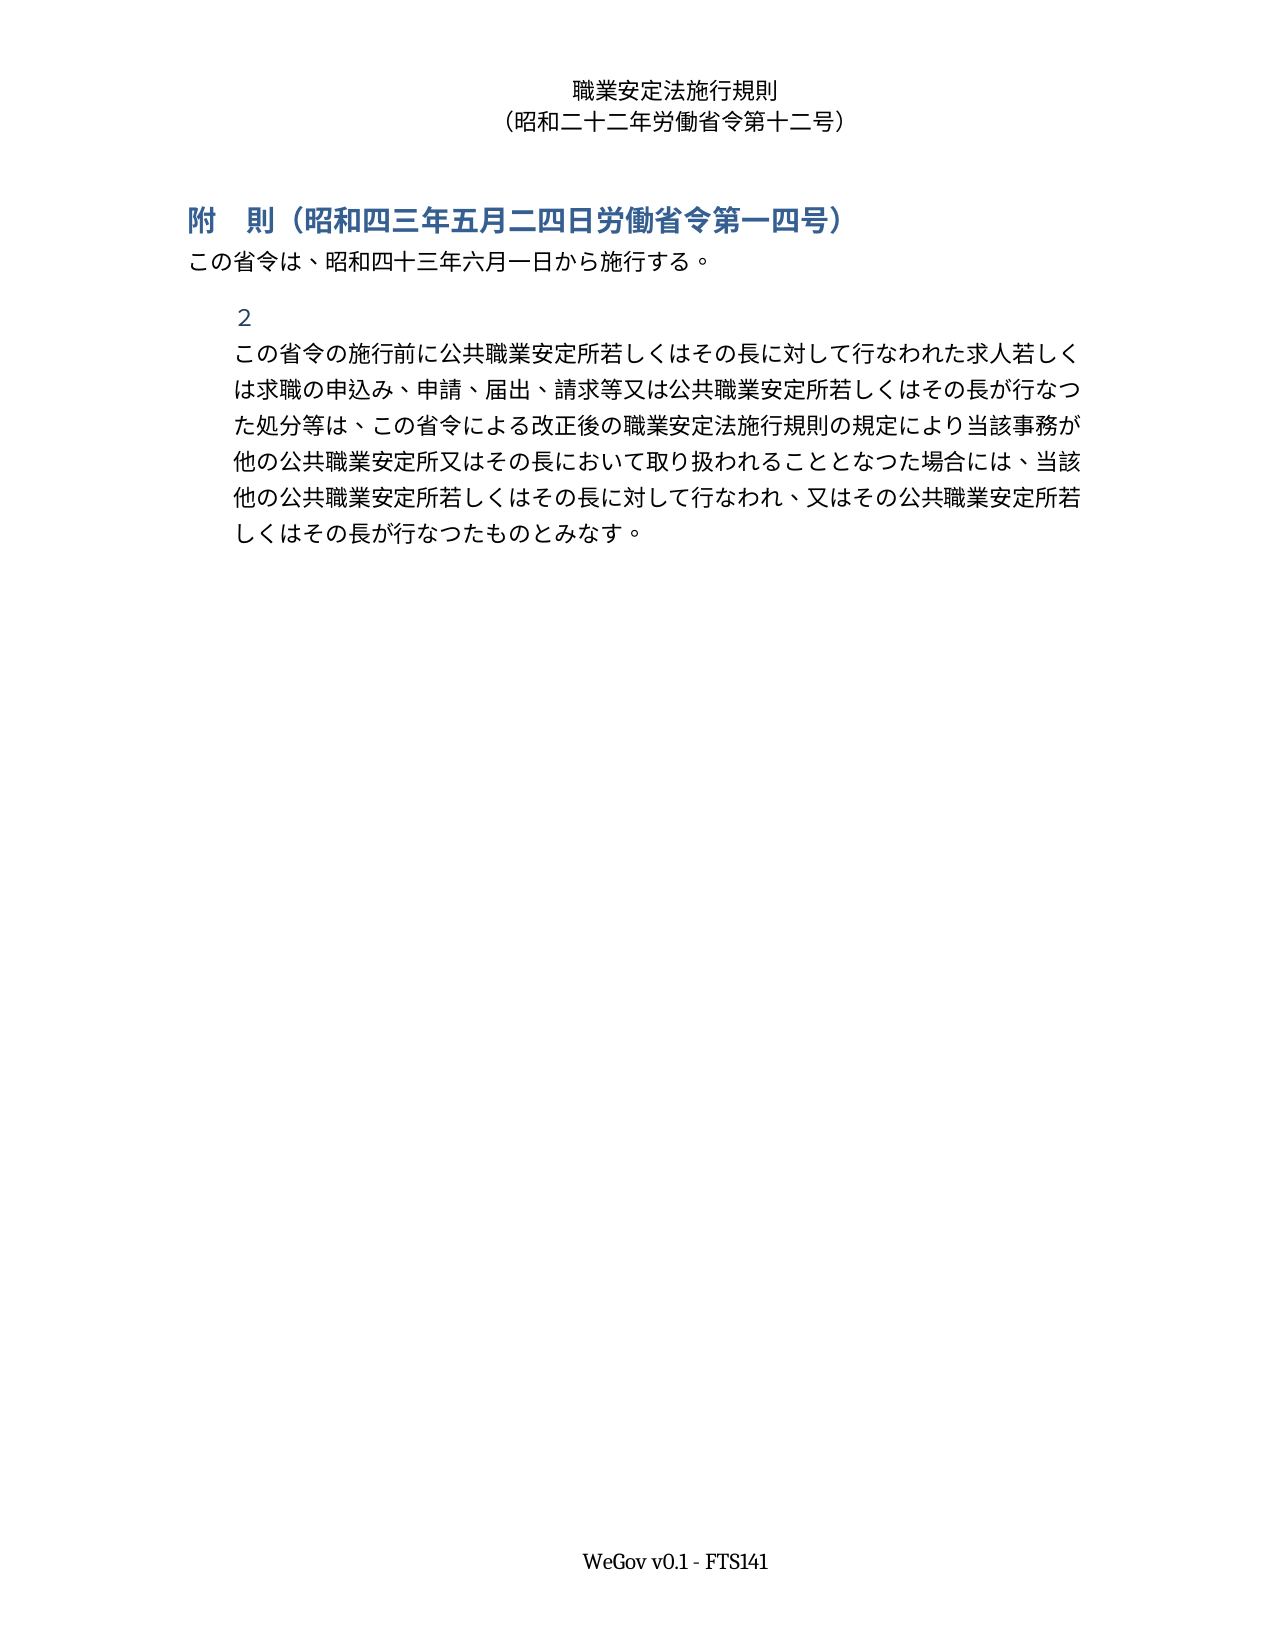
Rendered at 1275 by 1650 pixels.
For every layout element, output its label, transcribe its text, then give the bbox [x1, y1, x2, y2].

subtitle ２ [233, 302, 1087, 334]
subtitle 附 則（昭和四三年五月二四日労働省令第一四号） [187, 200, 1087, 240]
text この省令の施行前に公共職業安定所若しくはその長に対して行なわれた求人若しくは求職の申込み、申請、届出、請求等又は公共職業安定所若しくはその長が行なつた処分等は、この省令による改正後の職業安定法施行規則の規定により当該事務が他の公共職業安定所又はその長において取り扱われることとなつた場合には、当該他の公共職業安定所若しくはその長に対して行なわれ、又はその公共職業安定所若しくはその長が行なつたものとみなす。 [233, 338, 1087, 549]
text この省令は、昭和四十三年六月一日から施行する。 [187, 246, 1087, 277]
